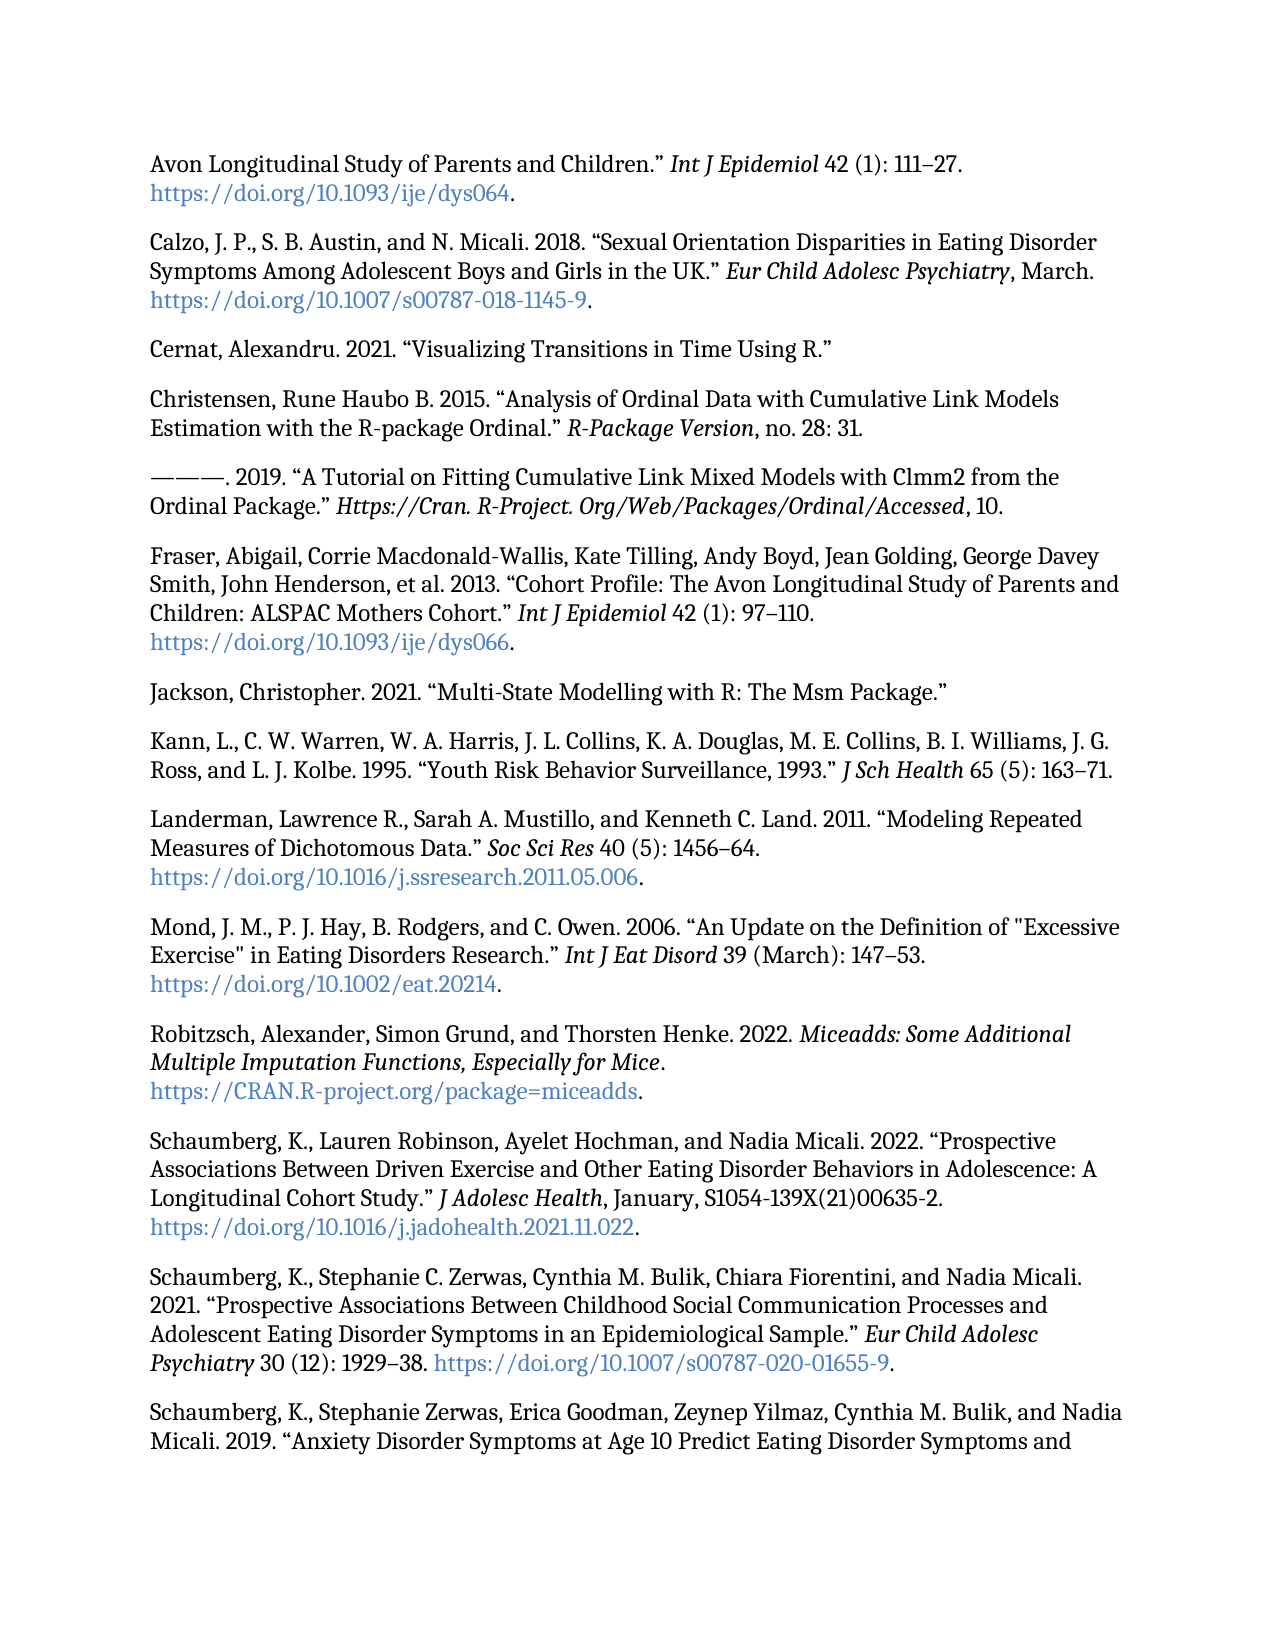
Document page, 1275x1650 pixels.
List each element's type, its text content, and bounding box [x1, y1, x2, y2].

text Jackson, Christopher. 2021. “Multi-State Modelling with R: The Msm Package.” [150, 677, 1125, 706]
text Cernat, Alexandru. 2021. “Visualizing Transitions in Time Using R.” [150, 335, 1125, 364]
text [150, 1398, 1125, 1456]
text Kann, L., C. W. Warren, W. A. Harris, J. L. Collins, K. A. Douglas, M. E. Collins, B. I. Williams, J. G. Ross, and L. J. Kolbe. 1995. “Youth Risk Behavior Surveillance, 1993.” J Sch Health 65 (5): 163–71. [150, 727, 1125, 784]
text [150, 150, 1125, 207]
text Schaumberg, K., Stephanie C. Zerwas, Cynthia M. Bulik, Chiara Fiorentini, and Nadia Micali. 2021. “Prospective Associations Between Childhood Social Communication Processes and Adolescent Eating Disorder Symptoms in an Epidemiological Sample.” Eur Child Adolesc Psychiatry 30 (12): 1929–38. https://doi.org/10.1007/s00787-020-01655-9. [150, 1262, 1125, 1377]
text Calzo, J. P., S. B. Austin, and N. Micali. 2018. “Sexual Orientation Disparities in Eating Disorder Symptoms Among Adolescent Boys and Girls in the UK.” Eur Child Adolesc Psychiatry, March. https://doi.org/10.1007/s00787-018-1145-9. [150, 228, 1125, 314]
text Landerman, Lawrence R., Sarah A. Mustillo, and Kenneth C. Land. 2011. “Modeling Repeated Measures of Dichotomous Data.” Soc Sci Res 40 (5): 1456–64. https://doi.org/10.1016/j.ssresearch.2011.05.006. [150, 805, 1125, 892]
text Robitzsch, Alexander, Simon Grund, and Thorsten Henke. 2022. Miceadds: Some Additional Multiple Imputation Functions, Especially for Mice. https://CRAN.R-project.org/package=miceadds. [150, 1019, 1125, 1106]
text Schaumberg, K., Lauren Robinson, Ayelet Hochman, and Nadia Micali. 2022. “Prospective Associations Between Driven Exercise and Other Eating Disorder Behaviors in Adolescence: A Longitudinal Cohort Study.” J Adolesc Health, January, S1054-139X(21)00635-2. https://doi.org/10.1016/j.jadohealth.2021.11.022. [150, 1127, 1125, 1242]
text ———. 2019. “A Tutorial on Fitting Cumulative Link Mixed Models with Clmm2 from the Ordinal Package.” Https://Cran. R-Project. Org/Web/Packages/Ordinal/Accessed, 10. [150, 463, 1125, 521]
text Mond, J. M., P. J. Hay, B. Rodgers, and C. Owen. 2006. “An Update on the Definition of "Excessive Exercise" in Eating Disorders Research.” Int J Eat Disord 39 (March): 147–53. https://doi.org/10.1002/eat.20214. [150, 912, 1125, 999]
text Fraser, Abigail, Corrie Macdonald-Wallis, Kate Tilling, Andy Boyd, Jean Golding, George Davey Smith, John Henderson, et al. 2013. “Cohort Profile: The Avon Longitudinal Study of Parents and Children: ALSPAC Mothers Cohort.” Int J Epidemiol 42 (1): 97–110. https://doi.org/10.1093/ije/dys066. [150, 542, 1125, 657]
text Christensen, Rune Haubo B. 2015. “Analysis of Ordinal Data with Cumulative Link Models Estimation with the R-package Ordinal.” R-Package Version, no. 28: 31. [150, 385, 1125, 442]
